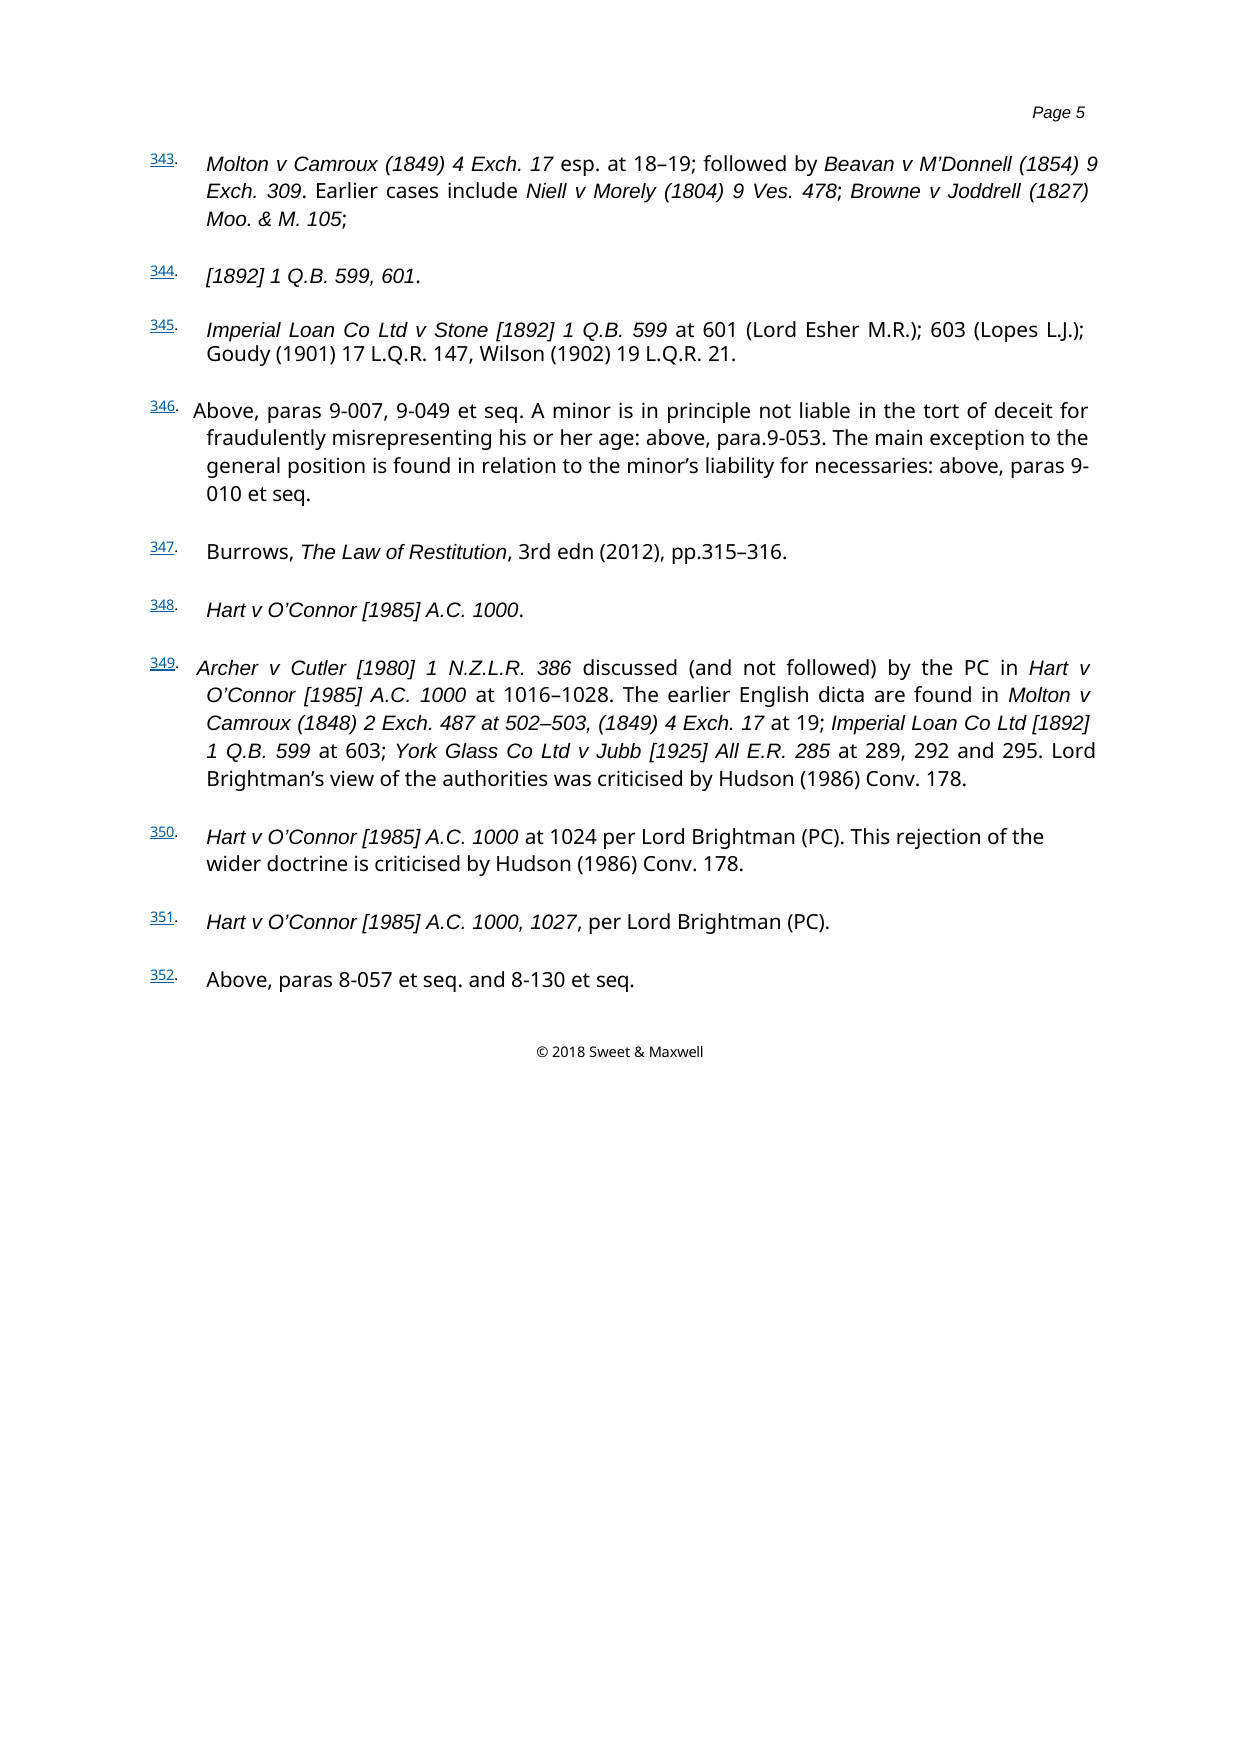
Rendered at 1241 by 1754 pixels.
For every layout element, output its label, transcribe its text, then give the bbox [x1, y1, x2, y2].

text Exch. 309. Earlier cases include Niell v Morely (1804) 9 Ves. 478; Browne v Joddrell (1827) Moo. & M. 105; [206, 177, 1107, 232]
text 352. Above, paras 8-057 et seq. and 8-130 et seq. [150, 965, 1107, 993]
text 350. Hart v O’Connor [1985] A.C. 1000 at 1024 per Lord Brightman (PC). This rejection of the wider doctrine is criticised by Hudson (1986) Conv. 178. [150, 822, 1090, 878]
text 347. Burrows, The Law of Restitution, 3rd edn (2012), pp.315–316. [150, 537, 1107, 566]
text 345. Imperial Loan Co Ltd v Stone [1892] 1 Q.B. 599 at 601 (Lord Esher M.R.); 603 (Lopes L.J.); [150, 319, 1107, 343]
text 351. Hart v O’Connor [1985] A.C. 1000, 1027, per Lord Brightman (PC). [150, 907, 1107, 936]
text Goudy (1901) 17 L.Q.R. 147, Wilson (1902) 19 L.Q.R. 21. [206, 343, 1107, 366]
text 1 Q.B. 599 at 603; York Glass Co Ltd v Jubb [1925] All E.R. 285 at 289, 292 and 295. Lord Brightman’s view of the authorities was criticised by Hudson (1986) Conv. 178. [206, 737, 1107, 792]
text 349. Archer v Cutler [1980] 1 N.Z.L.R. 386 discussed (and not followed) by the PC in Hart v O’Connor [1985] A.C. 1000 at 1016–1028. The earlier English dicta are found in Molton v Camroux (1848) 2 Exch. 487 at 502–503, (1849) 4 Exch. 17 at 19; Imperial Loan Co Ltd [1892] [150, 653, 1090, 737]
text 348. Hart v O’Connor [1985] A.C. 1000. [150, 594, 1107, 623]
text 346. Above, paras 9-007, 9-049 et seq. A minor is in principle not liable in the tort of deceit for fraudulently misrepresenting his or her age: above, para.9-053. The main exception to the general position is found in relation to the minor’s liability for necessaries: above, paras 9-010 et seq. [150, 396, 1090, 508]
text 343. Molton v Camroux (1849) 4 Exch. 17 esp. at 18–19; followed by Beavan v M’Donnell (1854) 9 [150, 153, 1107, 176]
text 344. [1892] 1 Q.B. 599, 601. [150, 261, 1107, 290]
text © 2018 Sweet & Maxwell [231, 1042, 1009, 1062]
